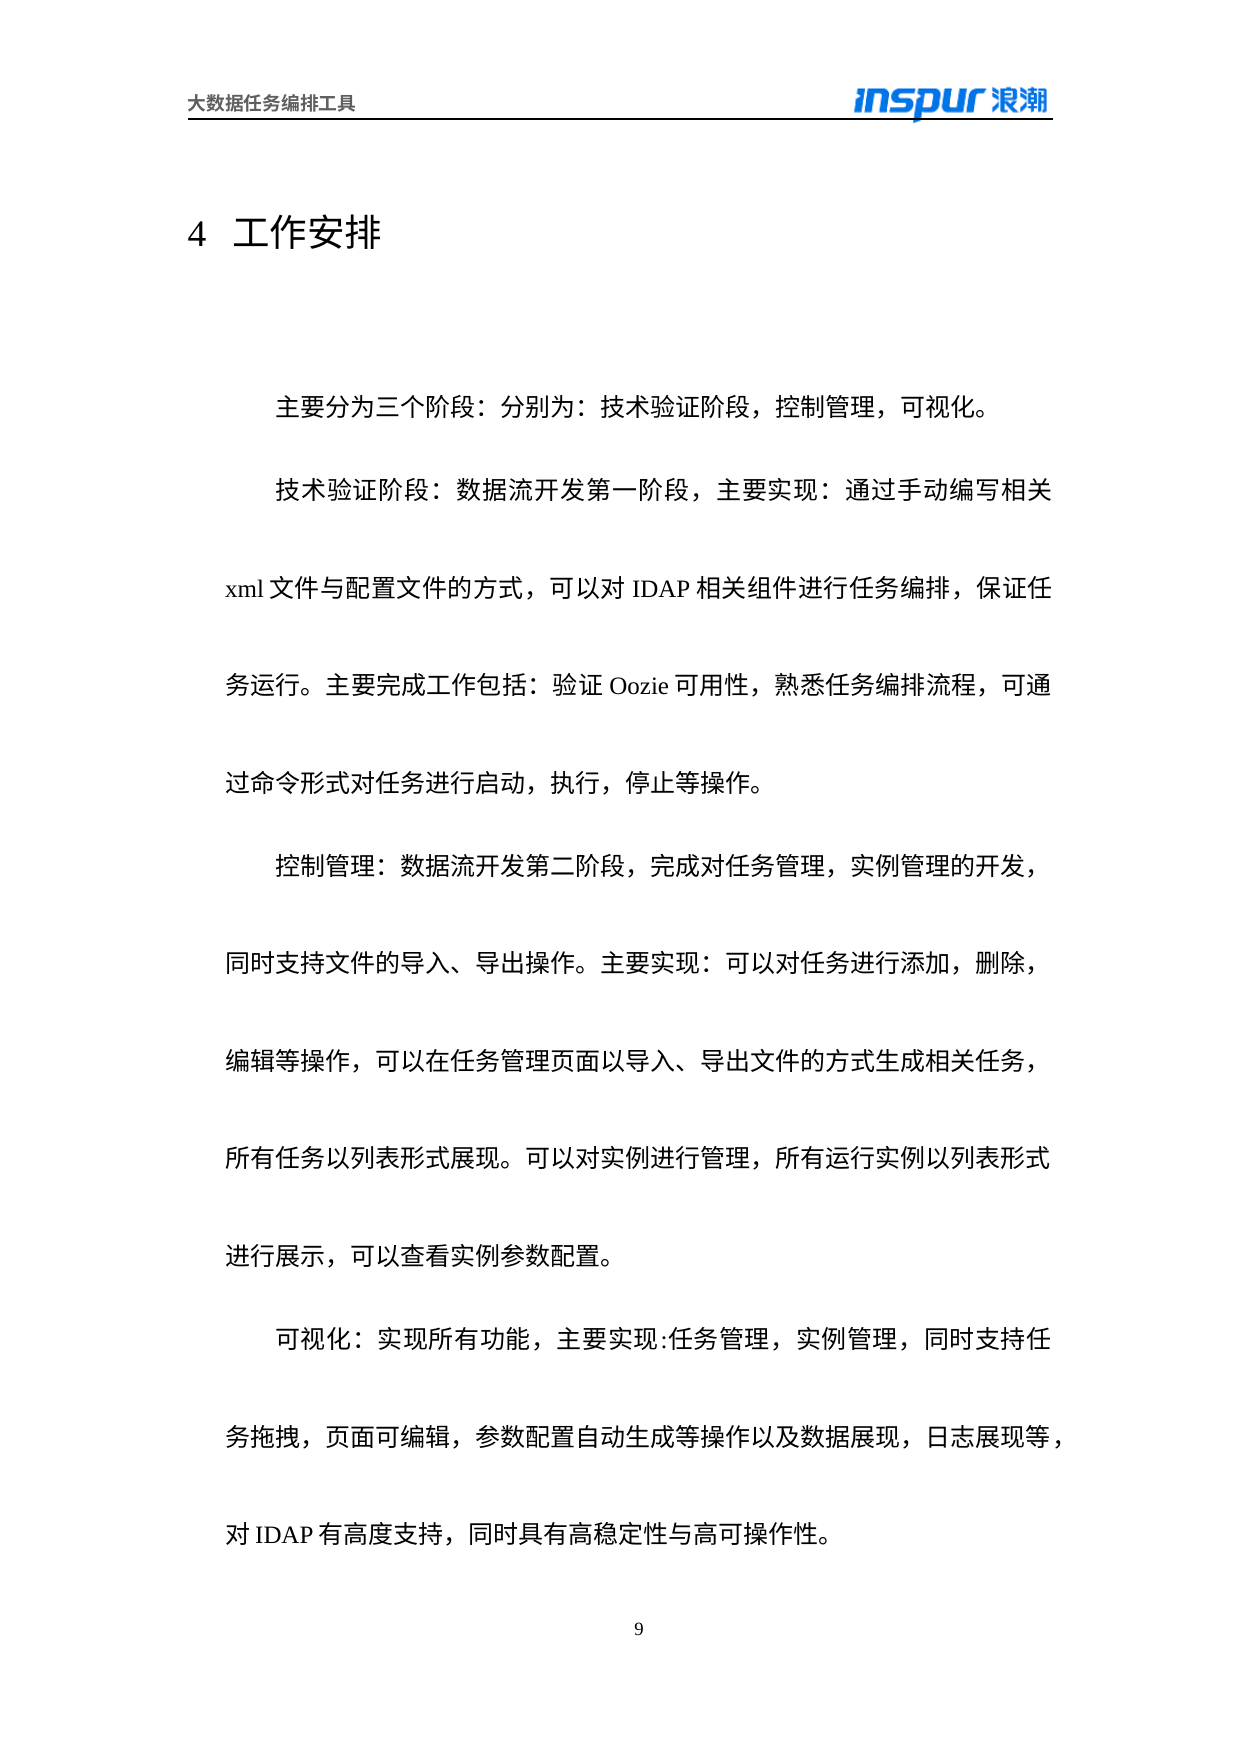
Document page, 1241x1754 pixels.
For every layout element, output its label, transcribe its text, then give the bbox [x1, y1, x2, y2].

picture [845, 82, 1055, 127]
text 技术验证阶段：数据流开发第一阶段，主要实现：通过手动编写相关xml文件与配置文件的方式，可以对IDAP相关组件进行任务编排，保证任务运行。主要完成工作包括：验证Oozie可用性，熟悉任务编排流程，可通过命令形式对任务进行启动，执行，停止等操作。 [225, 456, 1053, 814]
text 可视化：实现所有功能，主要实现:任务管理，实例管理，同时支持任务拖拽，页面可编辑，参数配置自动生成等操作以及数据展现，日志展现等，对IDAP有高度支持，同时具有高稳定性与高可操作性。 [225, 1305, 1053, 1565]
text 主要分为三个阶段：分别为：技术验证阶段，控制管理，可视化。 [225, 373, 1053, 438]
subtitle 工作安排 [187, 197, 1053, 262]
text 控制管理：数据流开发第二阶段，完成对任务管理，实例管理的开发，同时支持文件的导入、导出操作。主要实现：可以对任务进行添加，删除，编辑等操作，可以在任务管理页面以导入、导出文件的方式生成相关任务，所有任务以列表形式展现。可以对实例进行管理，所有运行实例以列表形式进行展示，可以查看实例参数配置。 [225, 832, 1053, 1287]
